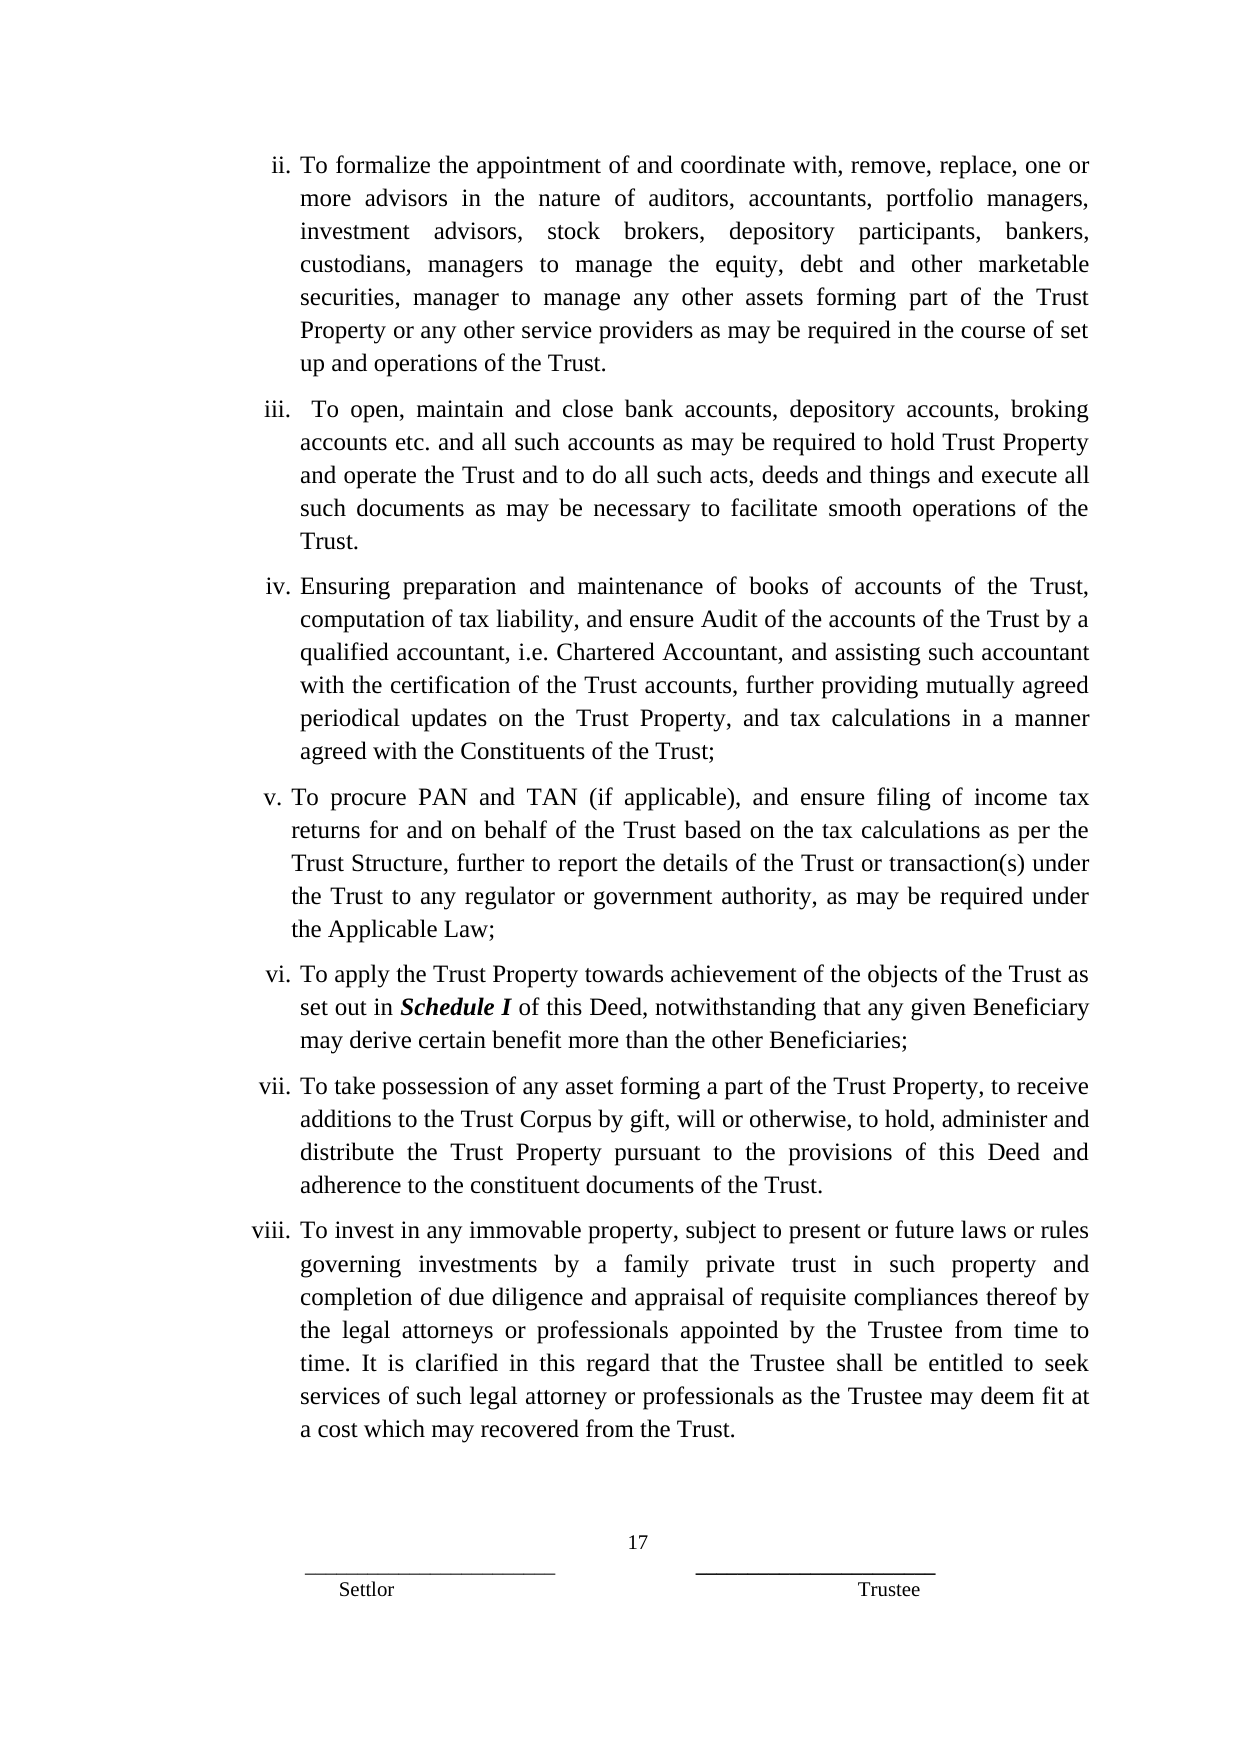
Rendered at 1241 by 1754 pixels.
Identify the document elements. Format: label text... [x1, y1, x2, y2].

list To procure PAN and TAN (if applicable), and ensure filing of income tax returns for and on behalf of the Trust based on the tax calculations as per the Trust Structure, further to report the details of the Trust or transaction(s) under the Trust to any regulator or government authority, as may be required under the Applicable Law; [282, 782, 1090, 943]
list To take possession of any asset forming a part of the Trust Property, to receive additions to the Trust Corpus by gift, will or otherwise, to hold, administer and distribute the Trust Property pursuant to the provisions of this Deed and adherence to the constituent documents of the Trust. [291, 1071, 1090, 1199]
list To invest in any immovable property, subject to present or future laws or rules governing investments by a family private trust in such property and completion of due diligence and appraisal of requisite compliances thereof by the legal attorneys or professionals appointed by the Trustee from time to time. It is clarified in this regard that the Trustee shall be entitled to seek services of such legal attorney or professionals as the Trustee may deem fit at a cost which may recovered from the Trust. [291, 1216, 1090, 1442]
list To formalize the appointment of and coordinate with, remove, replace, one or more advisors in the nature of auditors, accountants, portfolio managers, investment advisors, stock brokers, depository participants, bankers, custodians, managers to manage the equity, debt and other marketable securities, manager to manage any other assets forming part of the Trust Property or any other service providers as may be required in the course of set up and operations of the Trust. [291, 150, 1090, 377]
list To apply the Trust Property towards achievement of the objects of the Trust as set out in Schedule I of this Deed, notwithstanding that any given Beneficiary may derive certain benefit more than the other Beneficiaries; [291, 959, 1090, 1054]
list Ensuring preparation and maintenance of books of accounts of the Trust, computation of tax liability, and ensure Audit of the accounts of the Trust by a qualified accountant, i.e. Chartered Accountant, and assisting such accountant with the certification of the Trust accounts, further providing mutually agreed periodical updates on the Trust Property, and tax calculations in a manner agreed with the Constituents of the Trust; [291, 571, 1090, 765]
list To open, maintain and close bank accounts, depository accounts, broking accounts etc. and all such accounts as may be required to hold Trust Property and operate the Trust and to do all such acts, deeds and things and execute all such documents as may be necessary to facilitate smooth operations of the Trust. [291, 394, 1090, 554]
